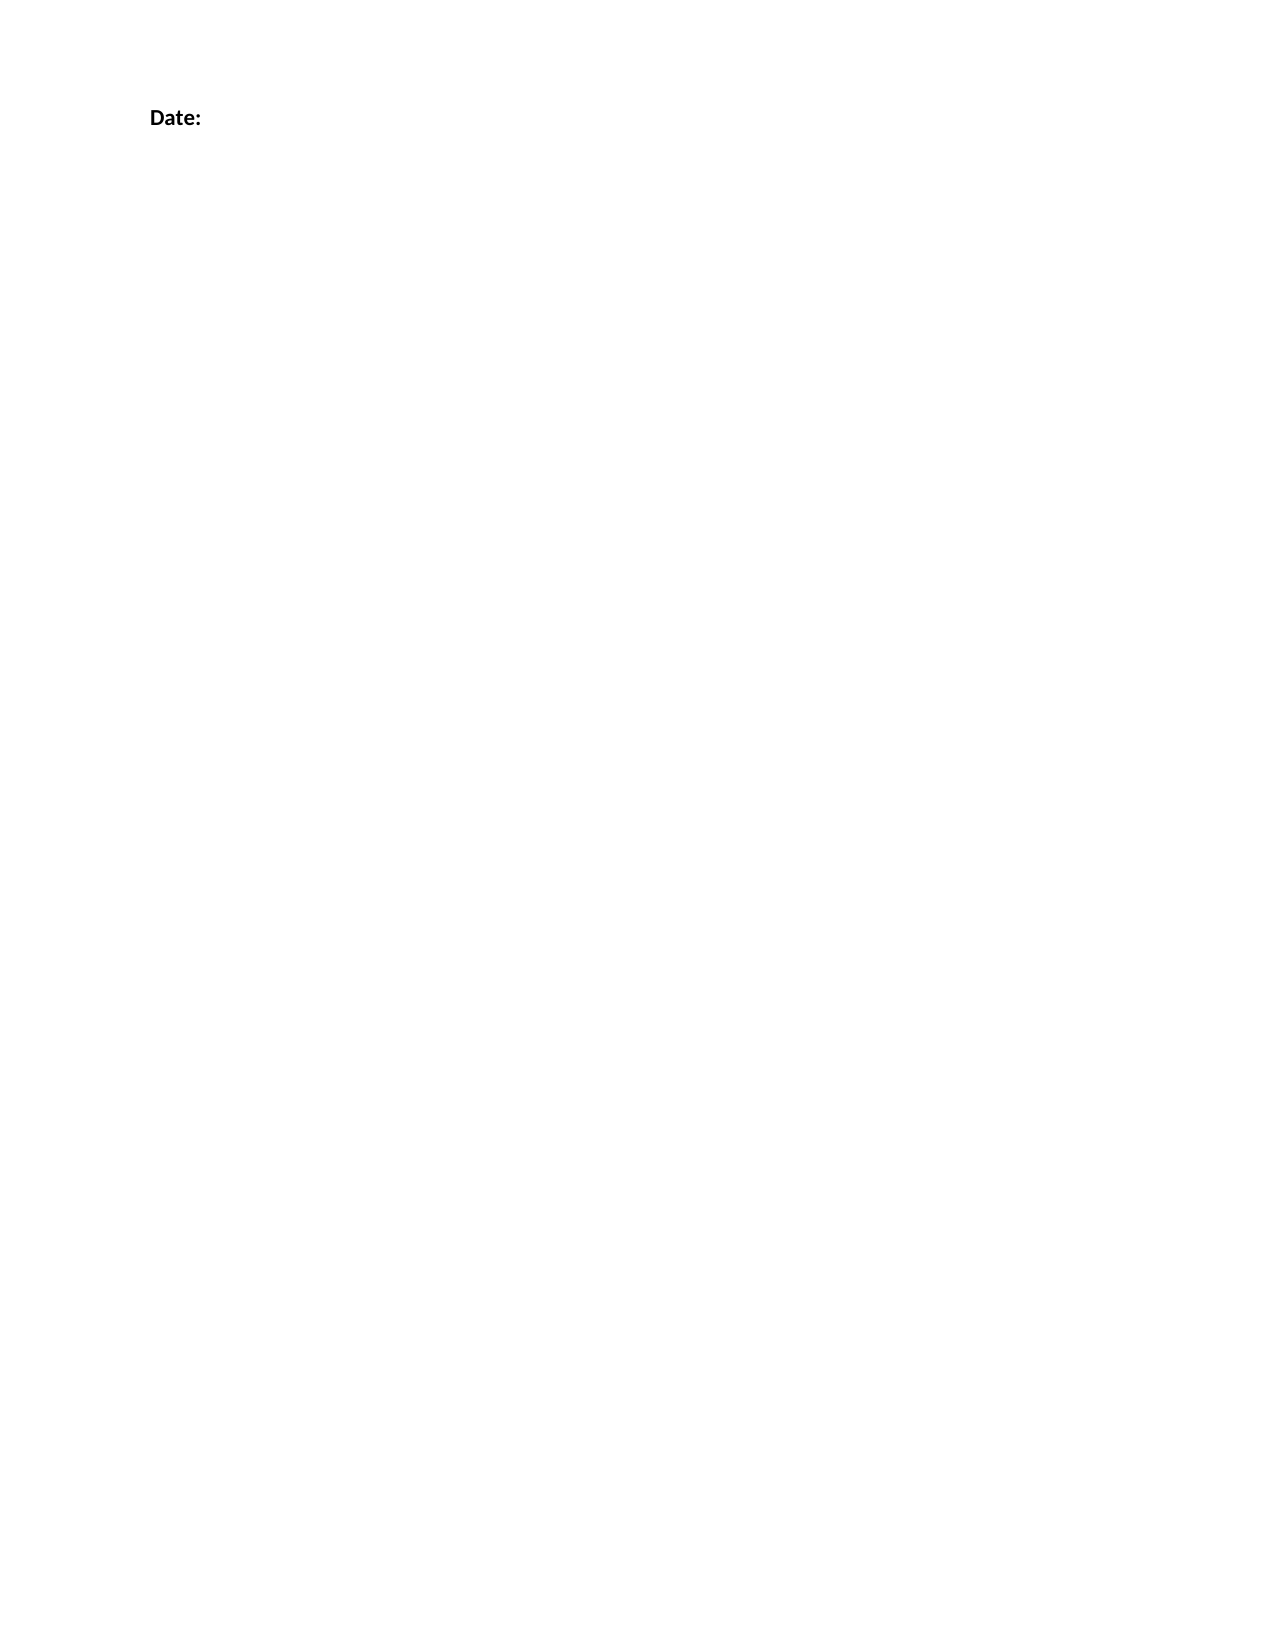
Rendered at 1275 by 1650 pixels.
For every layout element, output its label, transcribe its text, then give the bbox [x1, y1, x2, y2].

text Date: [150, 103, 1211, 131]
